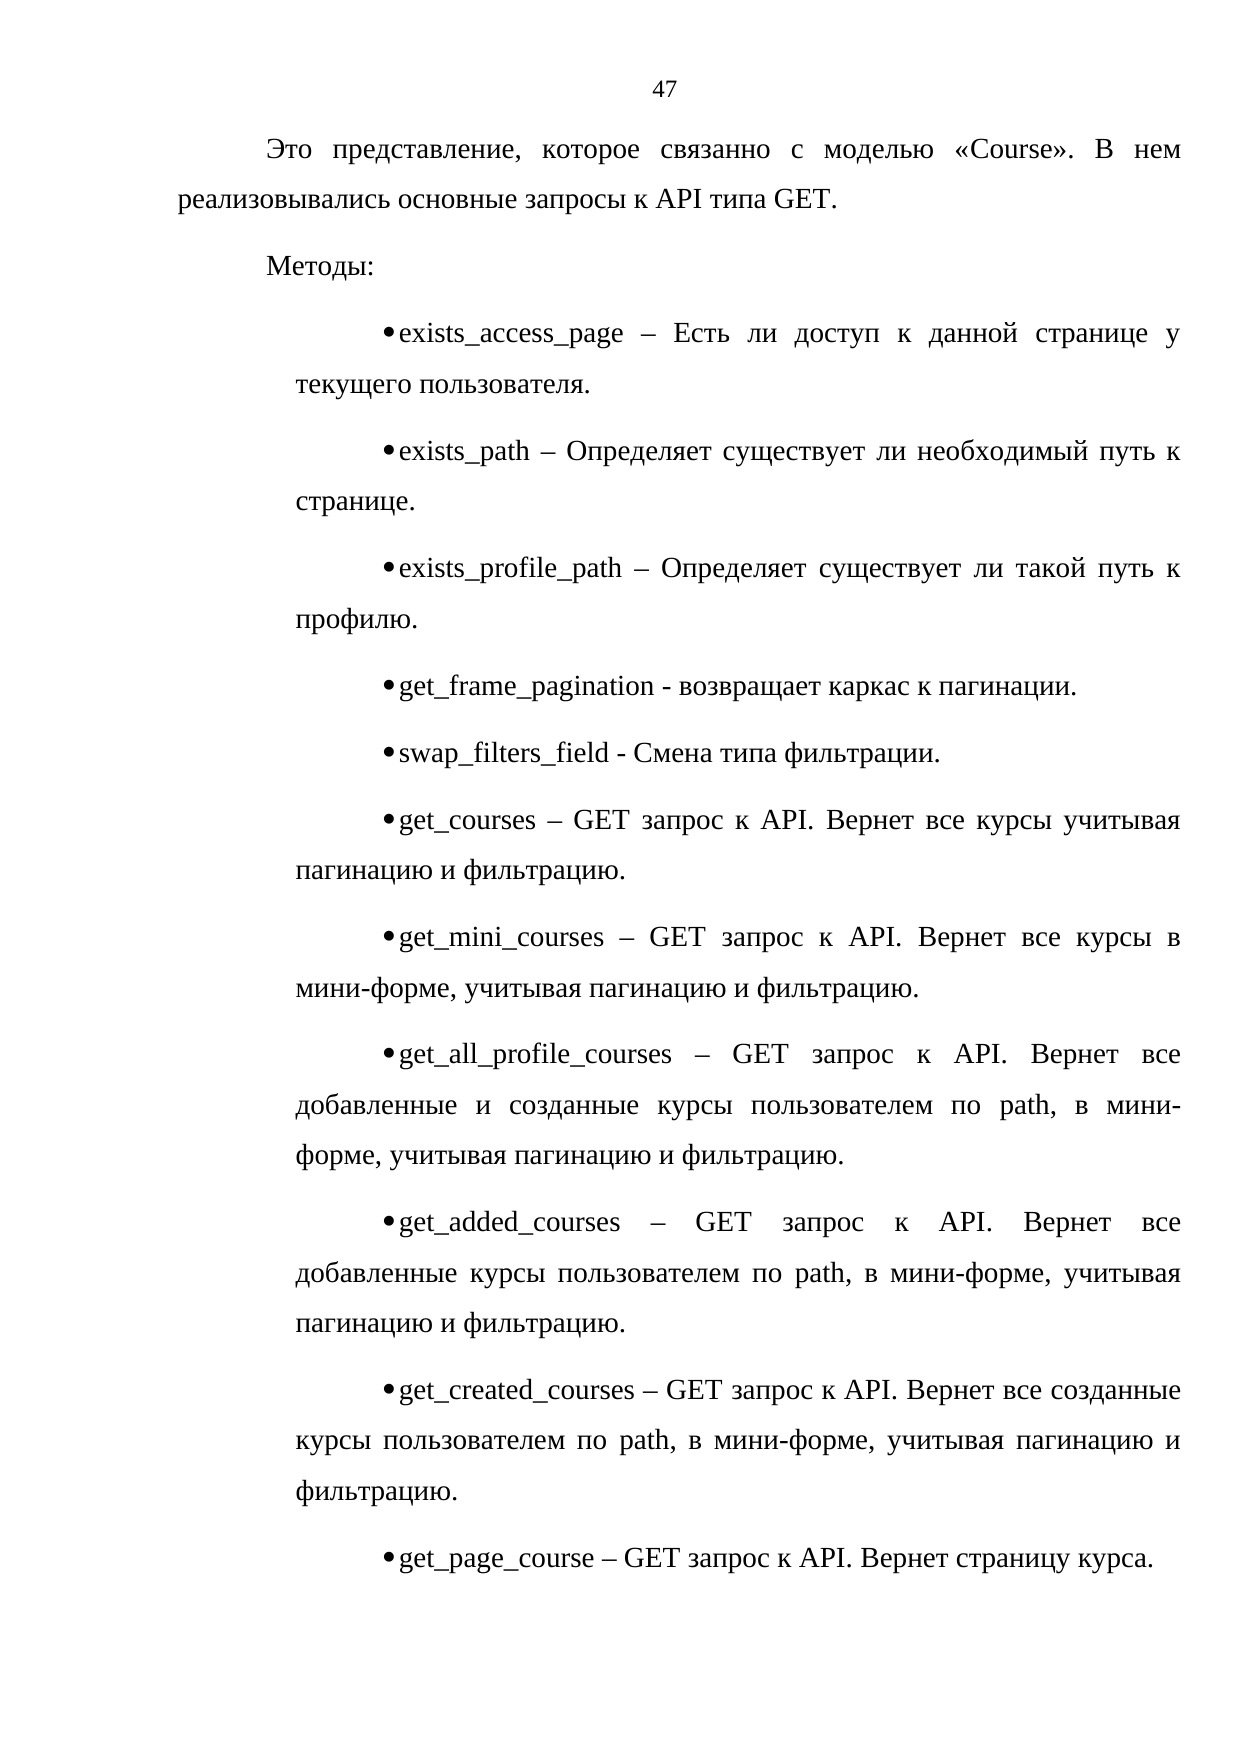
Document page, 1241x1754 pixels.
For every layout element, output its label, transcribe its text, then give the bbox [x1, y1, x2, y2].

text exists_access_page – Есть ли доступ к данной странице у текущего пользователя. [295, 316, 1181, 399]
text get_all_profile_courses – GET запрос к API. Вернет все добавленные и созданные курсы пользователем по path, в мини-форме, учитывая пагинацию и фильтрацию. [295, 1037, 1181, 1171]
text swap_filters_field - Смена типа фильтрации. [295, 735, 1181, 768]
text exists_path – Определяет существует ли необходимый путь к странице. [295, 433, 1181, 517]
text Методы: [177, 248, 1181, 282]
text Это представление, которое связанно с моделью «Course». В нем реализовывались основные запросы к API типа GET. [177, 131, 1181, 215]
text get_added_courses – GET запрос к API. Вернет все добавленные курсы пользователем по path, в мини-форме, учитывая пагинацию и фильтрацию. [295, 1204, 1181, 1339]
text get_created_courses – GET запрос к API. Вернет все созданные курсы пользователем по path, в мини-форме, учитывая пагинацию и фильтрацию. [295, 1372, 1181, 1506]
text get_frame_pagination - возвращает каркас к пагинации. [295, 668, 1181, 701]
text get_mini_courses – GET запрос к API. Вернет все курсы в мини-форме, учитывая пагинацию и фильтрацию. [295, 919, 1181, 1003]
text get_page_course – GET запрос к API. Вернет страницу курса. [295, 1540, 1181, 1573]
text get_courses – GET запрос к API. Вернет все курсы учитывая пагинацию и фильтрацию. [295, 802, 1181, 886]
text exists_profile_path – Определяет существует ли такой путь к профилю. [295, 550, 1181, 634]
